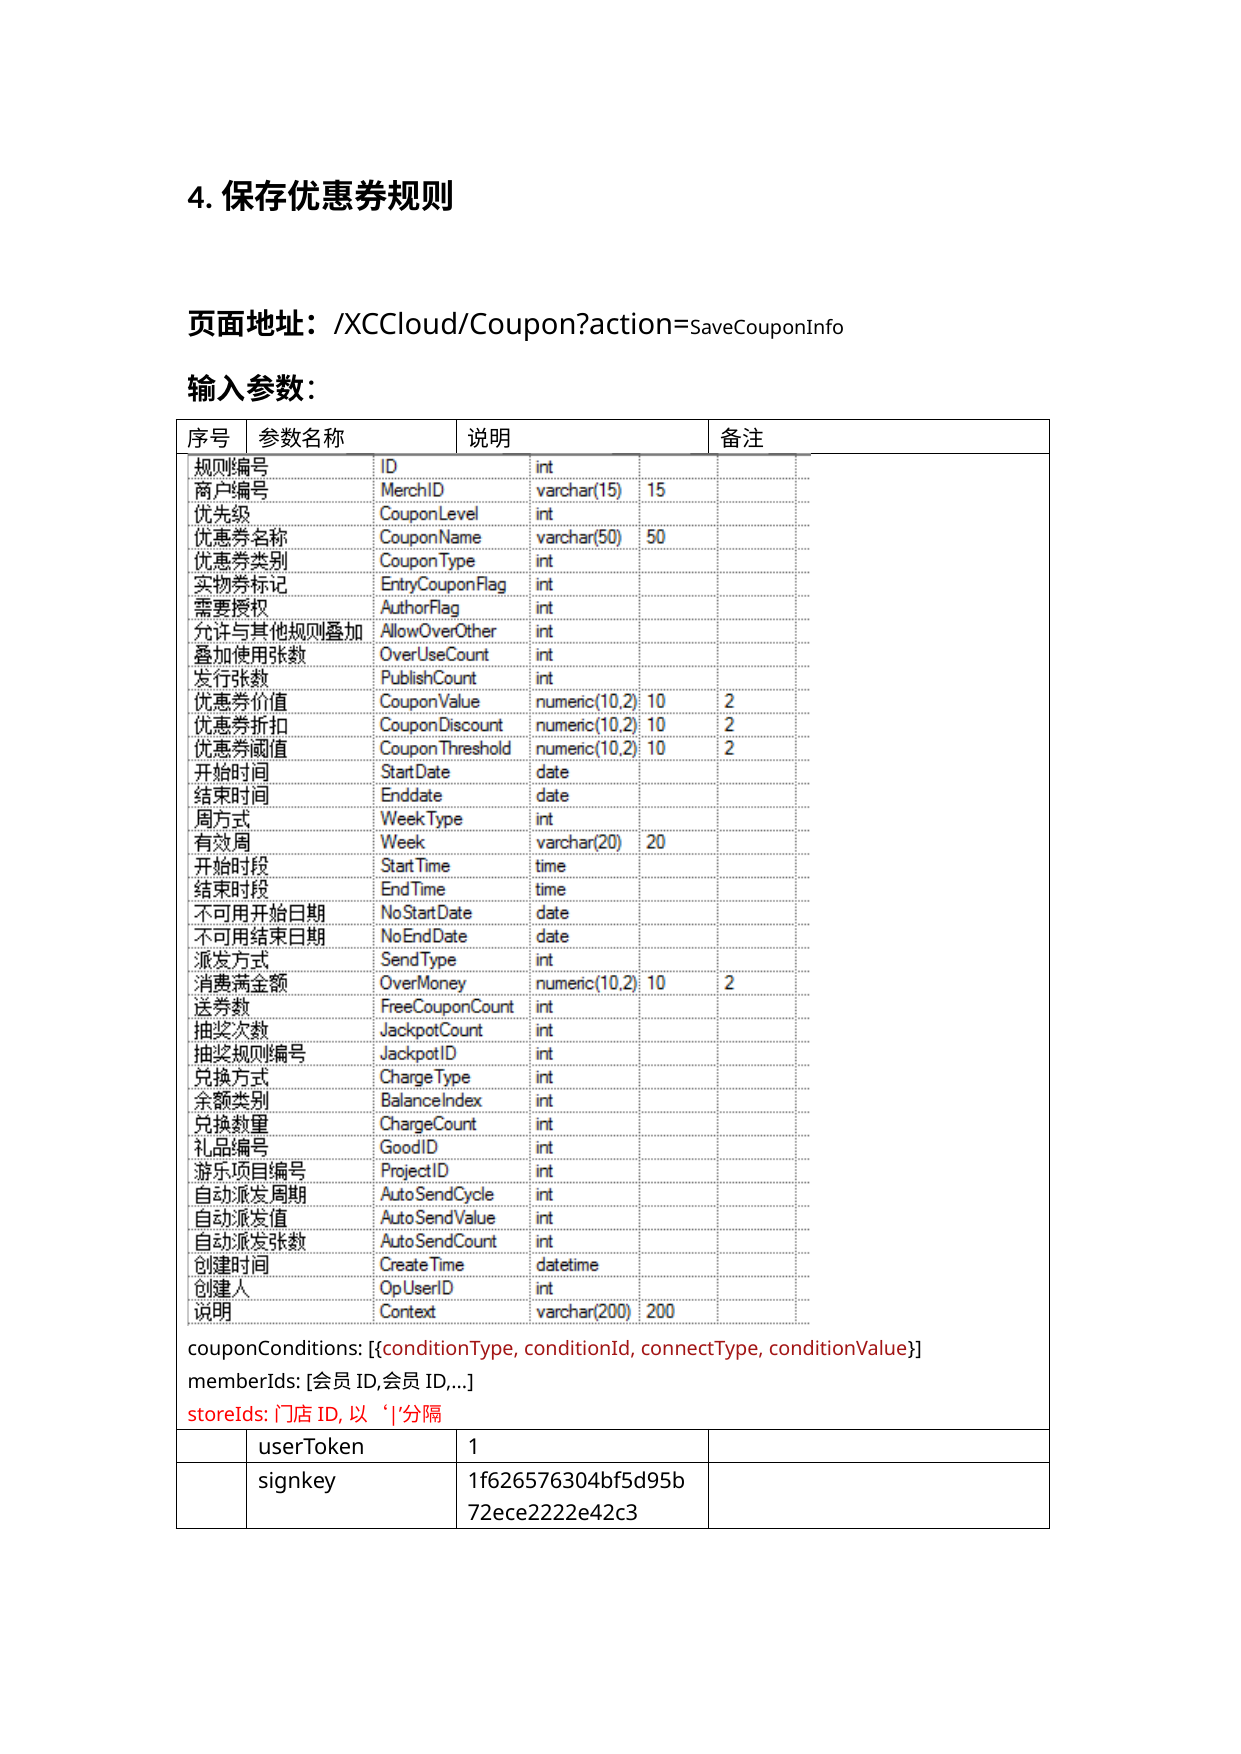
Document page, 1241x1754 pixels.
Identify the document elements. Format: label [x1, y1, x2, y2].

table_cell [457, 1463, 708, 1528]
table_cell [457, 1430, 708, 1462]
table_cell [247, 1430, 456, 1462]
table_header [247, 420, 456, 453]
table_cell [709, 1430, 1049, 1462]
picture [187, 453, 811, 1326]
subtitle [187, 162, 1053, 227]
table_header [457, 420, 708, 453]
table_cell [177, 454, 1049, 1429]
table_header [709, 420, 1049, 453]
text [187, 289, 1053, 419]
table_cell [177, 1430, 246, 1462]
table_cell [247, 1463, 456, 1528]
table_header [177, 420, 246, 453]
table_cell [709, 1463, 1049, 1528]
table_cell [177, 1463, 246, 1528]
